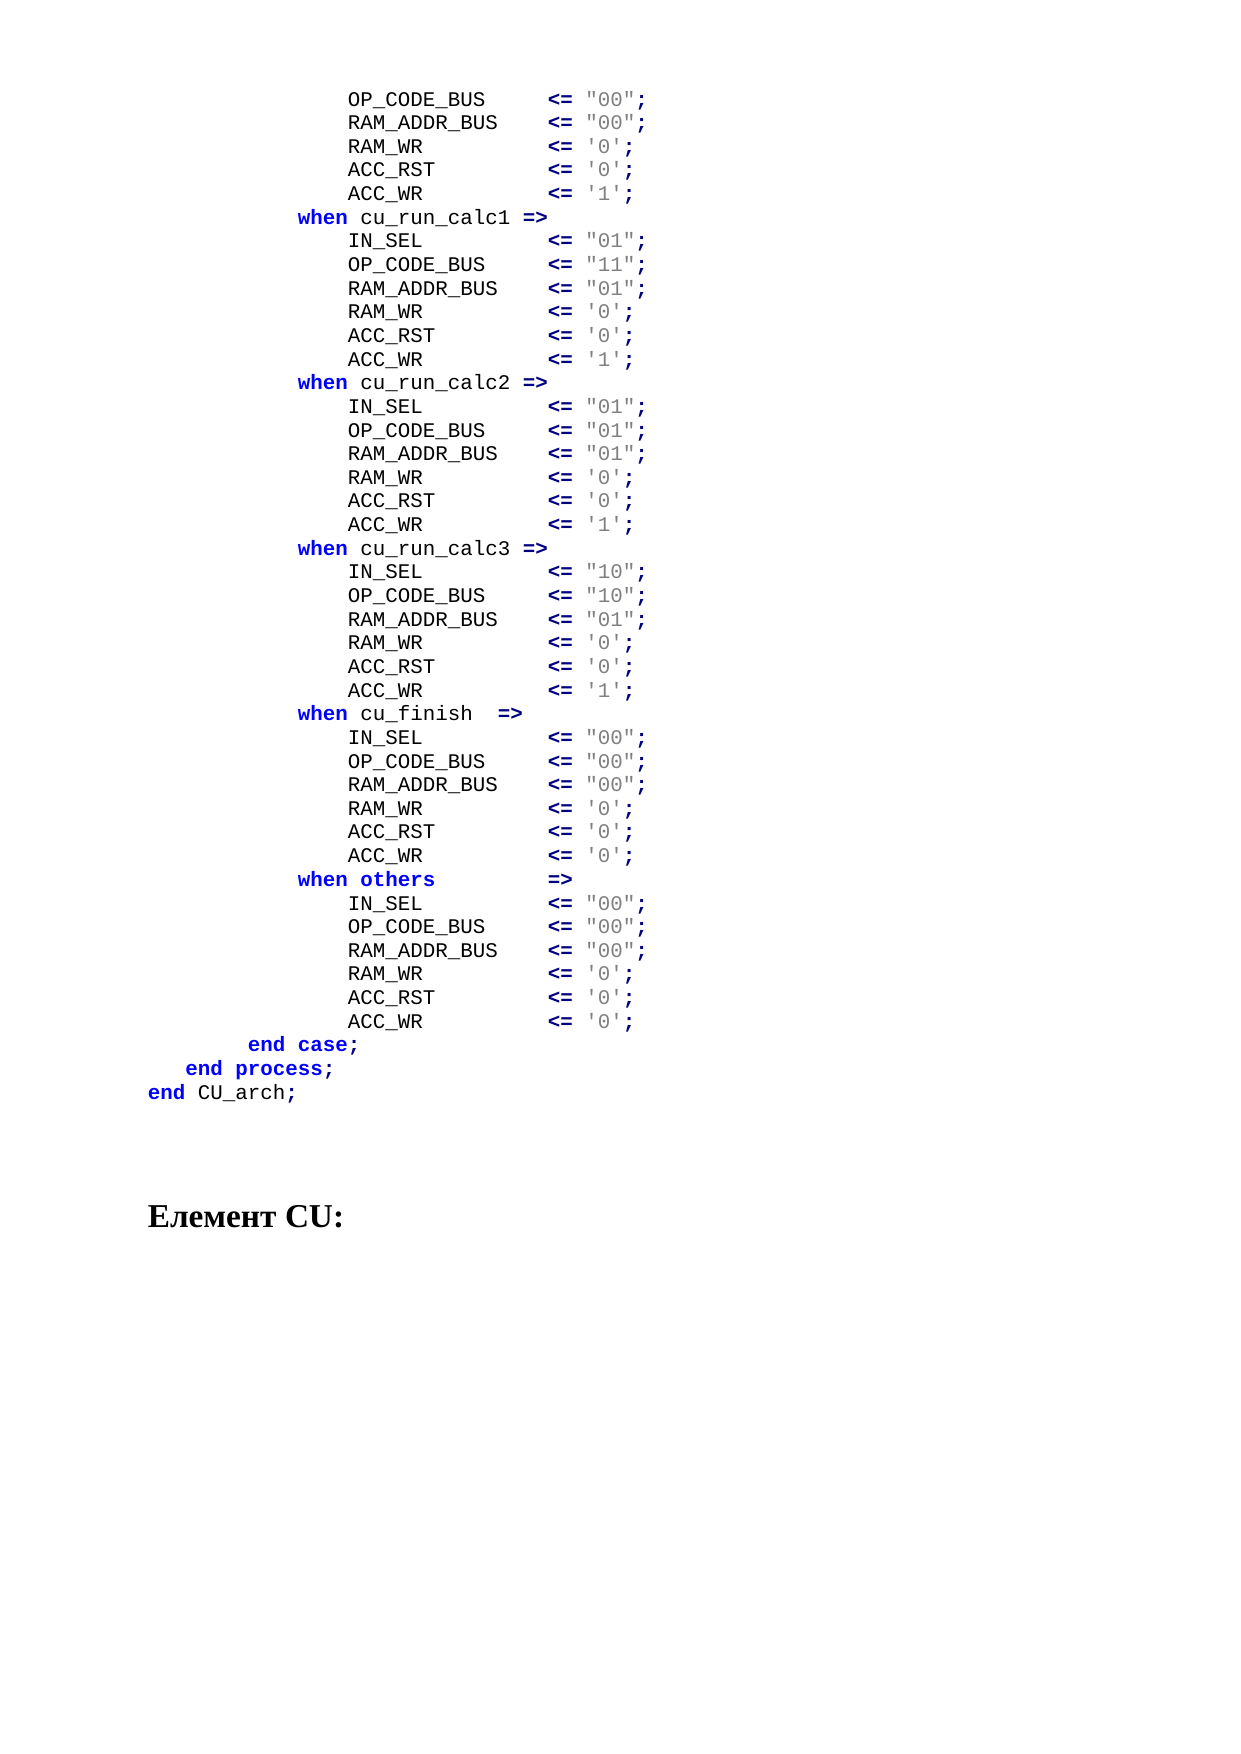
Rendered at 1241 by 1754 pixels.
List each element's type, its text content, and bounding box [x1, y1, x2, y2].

text RAM_WR <= '0'; [148, 798, 1152, 822]
text OP_CODE_BUS <= "00"; [148, 751, 1152, 774]
text ACC_WR <= '1'; [148, 349, 1152, 372]
text IN_SEL <= "01"; [148, 396, 1152, 419]
text when cu_run_calc1 => [148, 207, 1152, 230]
text IN_SEL <= "01"; [148, 230, 1152, 254]
text OP_CODE_BUS <= "01"; [148, 419, 1152, 443]
text RAM_WR <= '0'; [148, 632, 1152, 656]
text RAM_WR <= '0'; [148, 301, 1152, 325]
text end process; [148, 1058, 1152, 1082]
text ACC_RST <= '0'; [148, 325, 1152, 349]
text ACC_WR <= '0'; [148, 845, 1152, 869]
text RAM_WR <= '0'; [148, 467, 1152, 491]
text ACC_RST <= '0'; [148, 491, 1152, 514]
text RAM_WR <= '0'; [148, 136, 1152, 159]
text OP_CODE_BUS <= "00"; [148, 88, 1152, 112]
text RAM_ADDR_BUS <= "00"; [148, 940, 1152, 963]
text end case; [148, 1034, 1152, 1058]
text RAM_ADDR_BUS <= "01"; [148, 443, 1152, 467]
text ACC_WR <= '1'; [148, 183, 1152, 207]
text RAM_WR <= '0'; [148, 963, 1152, 987]
text IN_SEL <= "10"; [148, 561, 1152, 585]
text when others => [148, 869, 1152, 892]
text when cu_run_calc3 => [148, 538, 1152, 561]
text ACC_RST <= '0'; [148, 987, 1152, 1011]
text end CU_arch; [148, 1082, 1152, 1105]
text IN_SEL <= "00"; [148, 892, 1152, 916]
text ACC_RST <= '0'; [148, 822, 1152, 845]
text RAM_ADDR_BUS <= "00"; [148, 112, 1152, 136]
text OP_CODE_BUS <= "00"; [148, 916, 1152, 940]
text ACC_WR <= '0'; [148, 1011, 1152, 1034]
text RAM_ADDR_BUS <= "01"; [148, 609, 1152, 632]
text ACC_WR <= '1'; [148, 514, 1152, 538]
text RAM_ADDR_BUS <= "01"; [148, 278, 1152, 301]
text OP_CODE_BUS <= "11"; [148, 254, 1152, 278]
text IN_SEL <= "00"; [148, 727, 1152, 751]
text when cu_run_calc2 => [148, 372, 1152, 396]
text RAM_ADDR_BUS <= "00"; [148, 774, 1152, 798]
text ACC_WR <= '1'; [148, 680, 1152, 703]
text ACC_RST <= '0'; [148, 656, 1152, 680]
text OP_CODE_BUS <= "10"; [148, 585, 1152, 609]
text ACC_RST <= '0'; [148, 159, 1152, 183]
text Елемент CU: [148, 1196, 1152, 1234]
text when cu_finish => [148, 703, 1152, 727]
